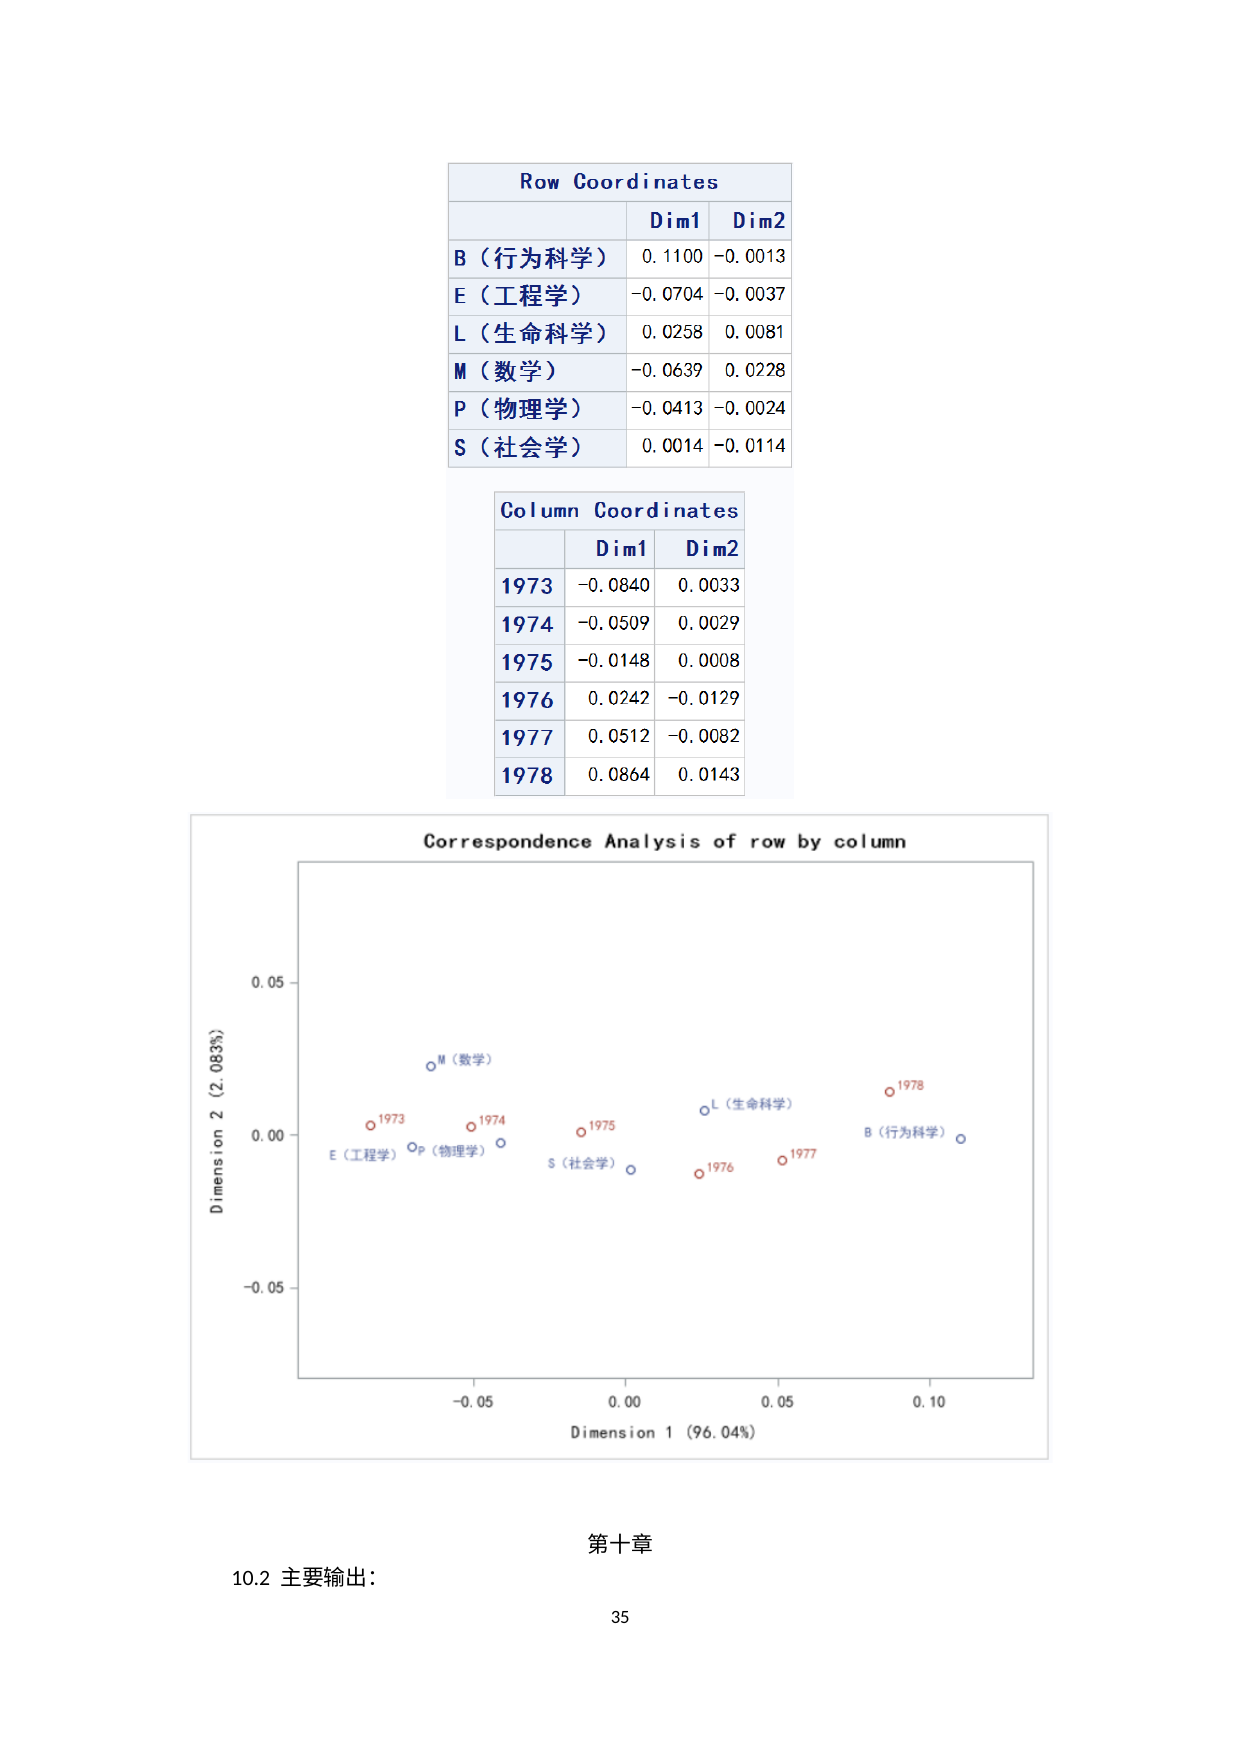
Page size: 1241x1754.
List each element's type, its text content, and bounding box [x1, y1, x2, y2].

text 第十章 [187, 1527, 1053, 1559]
text 10.2 主要输出： [187, 1559, 1053, 1592]
picture [187, 812, 1053, 1463]
picture [446, 162, 794, 799]
